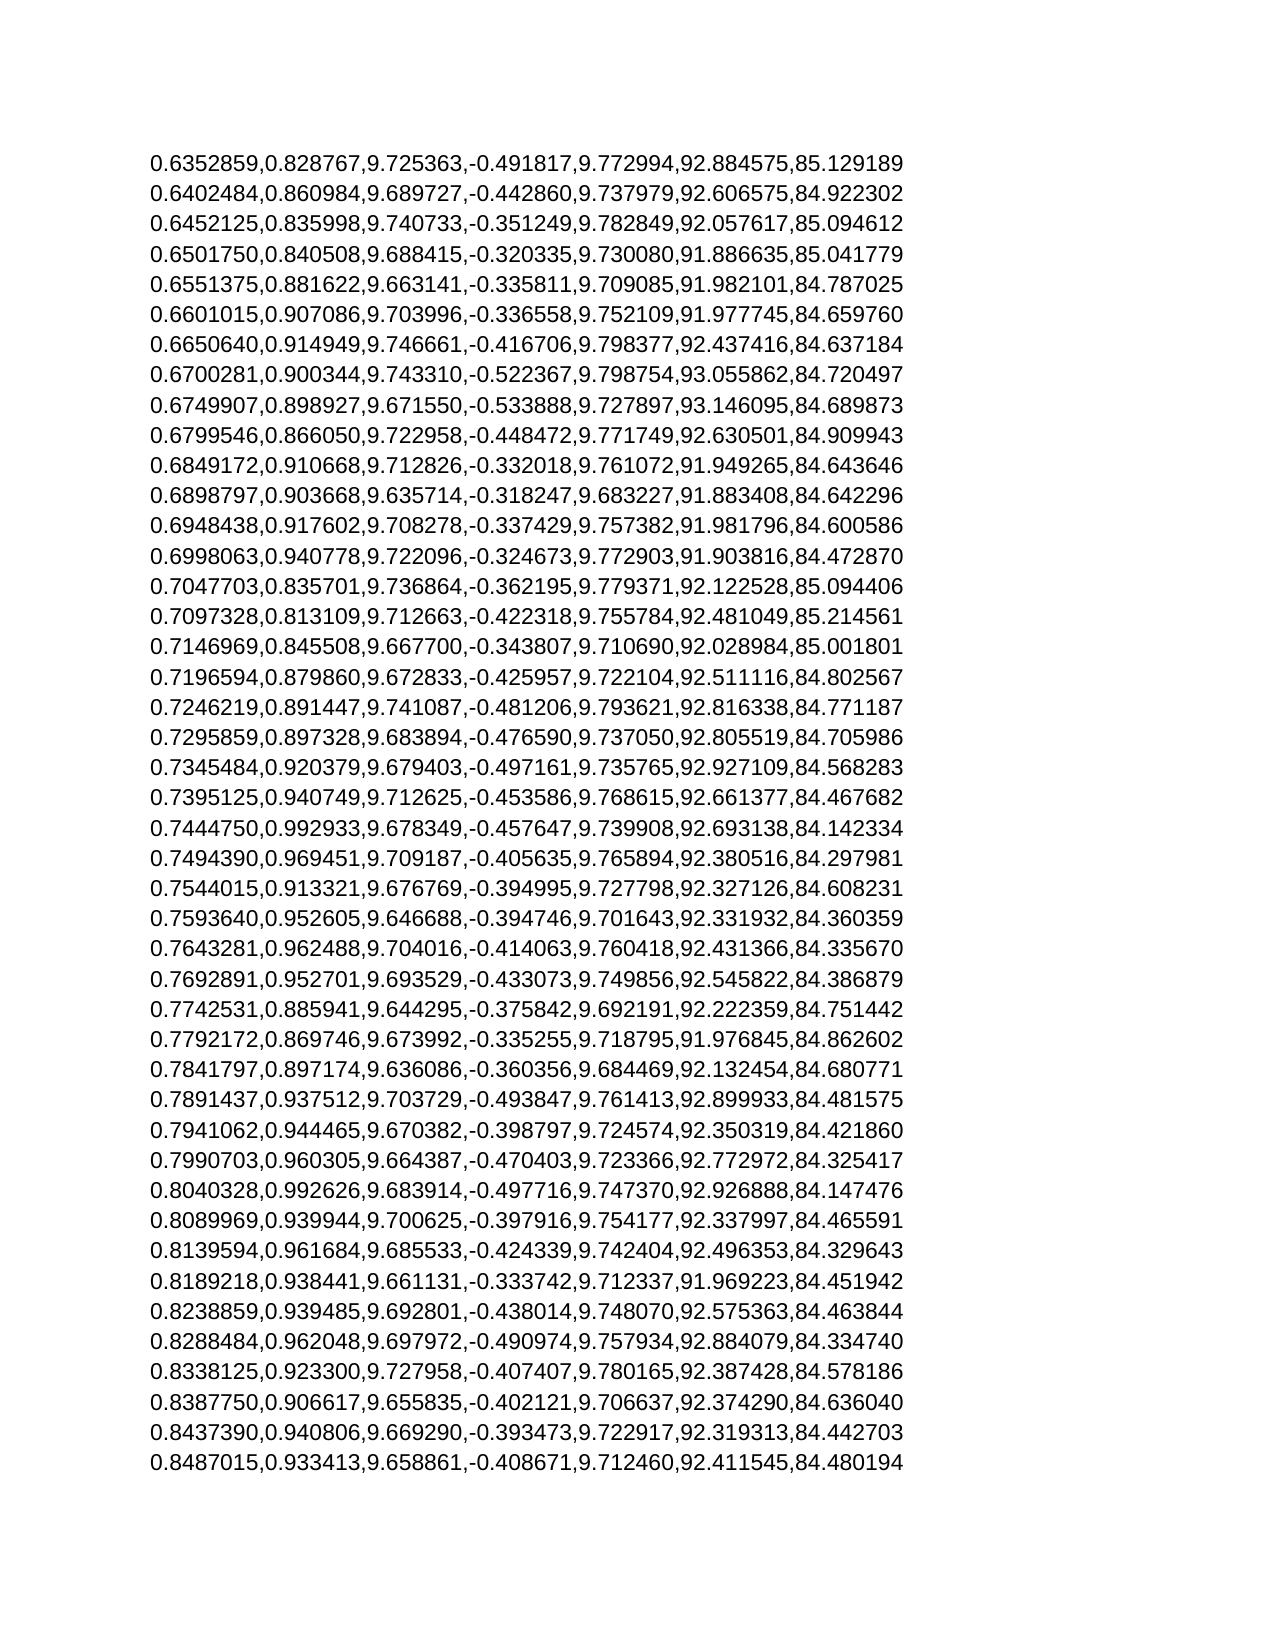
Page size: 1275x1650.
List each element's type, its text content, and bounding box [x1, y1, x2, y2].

text 0.8437390,0.940806,9.669290,-0.393473,9.722917,92.319313,84.442703 [150, 1419, 1125, 1445]
text 0.8238859,0.939485,9.692801,-0.438014,9.748070,92.575363,84.463844 [150, 1298, 1125, 1324]
text 0.6501750,0.840508,9.688415,-0.320335,9.730080,91.886635,85.041779 [150, 241, 1125, 267]
text 0.7047703,0.835701,9.736864,-0.362195,9.779371,92.122528,85.094406 [150, 573, 1125, 599]
text 0.7246219,0.891447,9.741087,-0.481206,9.793621,92.816338,84.771187 [150, 694, 1125, 720]
text 0.7444750,0.992933,9.678349,-0.457647,9.739908,92.693138,84.142334 [150, 814, 1125, 841]
text 0.7792172,0.869746,9.673992,-0.335255,9.718795,91.976845,84.862602 [150, 1026, 1125, 1052]
text 0.8040328,0.992626,9.683914,-0.497716,9.747370,92.926888,84.147476 [150, 1177, 1125, 1203]
text 0.6402484,0.860984,9.689727,-0.442860,9.737979,92.606575,84.922302 [150, 180, 1125, 207]
text 0.7494390,0.969451,9.709187,-0.405635,9.765894,92.380516,84.297981 [150, 845, 1125, 871]
text 0.7990703,0.960305,9.664387,-0.470403,9.723366,92.772972,84.325417 [150, 1147, 1125, 1173]
text 0.8089969,0.939944,9.700625,-0.397916,9.754177,92.337997,84.465591 [150, 1207, 1125, 1234]
text 0.6998063,0.940778,9.722096,-0.324673,9.772903,91.903816,84.472870 [150, 543, 1125, 569]
text 0.7841797,0.897174,9.636086,-0.360356,9.684469,92.132454,84.680771 [150, 1056, 1125, 1083]
text 0.7891437,0.937512,9.703729,-0.493847,9.761413,92.899933,84.481575 [150, 1086, 1125, 1113]
text 0.8189218,0.938441,9.661131,-0.333742,9.712337,91.969223,84.451942 [150, 1268, 1125, 1294]
text 0.8139594,0.961684,9.685533,-0.424339,9.742404,92.496353,84.329643 [150, 1237, 1125, 1264]
text 0.7395125,0.940749,9.712625,-0.453586,9.768615,92.661377,84.467682 [150, 784, 1125, 811]
text 0.8487015,0.933413,9.658861,-0.408671,9.712460,92.411545,84.480194 [150, 1449, 1125, 1475]
text 0.6749907,0.898927,9.671550,-0.533888,9.727897,93.146095,84.689873 [150, 392, 1125, 418]
text 0.7742531,0.885941,9.644295,-0.375842,9.692191,92.222359,84.751442 [150, 996, 1125, 1022]
text 0.6799546,0.866050,9.722958,-0.448472,9.771749,92.630501,84.909943 [150, 422, 1125, 448]
text 0.6551375,0.881622,9.663141,-0.335811,9.709085,91.982101,84.787025 [150, 271, 1125, 297]
text 0.7146969,0.845508,9.667700,-0.343807,9.710690,92.028984,85.001801 [150, 633, 1125, 660]
text 0.8288484,0.962048,9.697972,-0.490974,9.757934,92.884079,84.334740 [150, 1328, 1125, 1354]
text 0.8387750,0.906617,9.655835,-0.402121,9.706637,92.374290,84.636040 [150, 1388, 1125, 1415]
text 0.7941062,0.944465,9.670382,-0.398797,9.724574,92.350319,84.421860 [150, 1117, 1125, 1143]
text 0.7544015,0.913321,9.676769,-0.394995,9.727798,92.327126,84.608231 [150, 875, 1125, 901]
text 0.6849172,0.910668,9.712826,-0.332018,9.761072,91.949265,84.643646 [150, 452, 1125, 478]
text 0.7643281,0.962488,9.704016,-0.414063,9.760418,92.431366,84.335670 [150, 935, 1125, 962]
text 0.7345484,0.920379,9.679403,-0.497161,9.735765,92.927109,84.568283 [150, 754, 1125, 781]
text 0.6948438,0.917602,9.708278,-0.337429,9.757382,91.981796,84.600586 [150, 512, 1125, 539]
text 0.7692891,0.952701,9.693529,-0.433073,9.749856,92.545822,84.386879 [150, 966, 1125, 992]
text 0.8338125,0.923300,9.727958,-0.407407,9.780165,92.387428,84.578186 [150, 1358, 1125, 1385]
text 0.6898797,0.903668,9.635714,-0.318247,9.683227,91.883408,84.642296 [150, 482, 1125, 509]
text 0.6601015,0.907086,9.703996,-0.336558,9.752109,91.977745,84.659760 [150, 301, 1125, 327]
text 0.6650640,0.914949,9.746661,-0.416706,9.798377,92.437416,84.637184 [150, 331, 1125, 358]
text 0.7593640,0.952605,9.646688,-0.394746,9.701643,92.331932,84.360359 [150, 905, 1125, 932]
text 0.7196594,0.879860,9.672833,-0.425957,9.722104,92.511116,84.802567 [150, 663, 1125, 690]
text 0.6700281,0.900344,9.743310,-0.522367,9.798754,93.055862,84.720497 [150, 361, 1125, 388]
text 0.6452125,0.835998,9.740733,-0.351249,9.782849,92.057617,85.094612 [150, 210, 1125, 237]
text 0.6352859,0.828767,9.725363,-0.491817,9.772994,92.884575,85.129189 [150, 150, 1125, 176]
text 0.7295859,0.897328,9.683894,-0.476590,9.737050,92.805519,84.705986 [150, 724, 1125, 750]
text 0.7097328,0.813109,9.712663,-0.422318,9.755784,92.481049,85.214561 [150, 603, 1125, 629]
